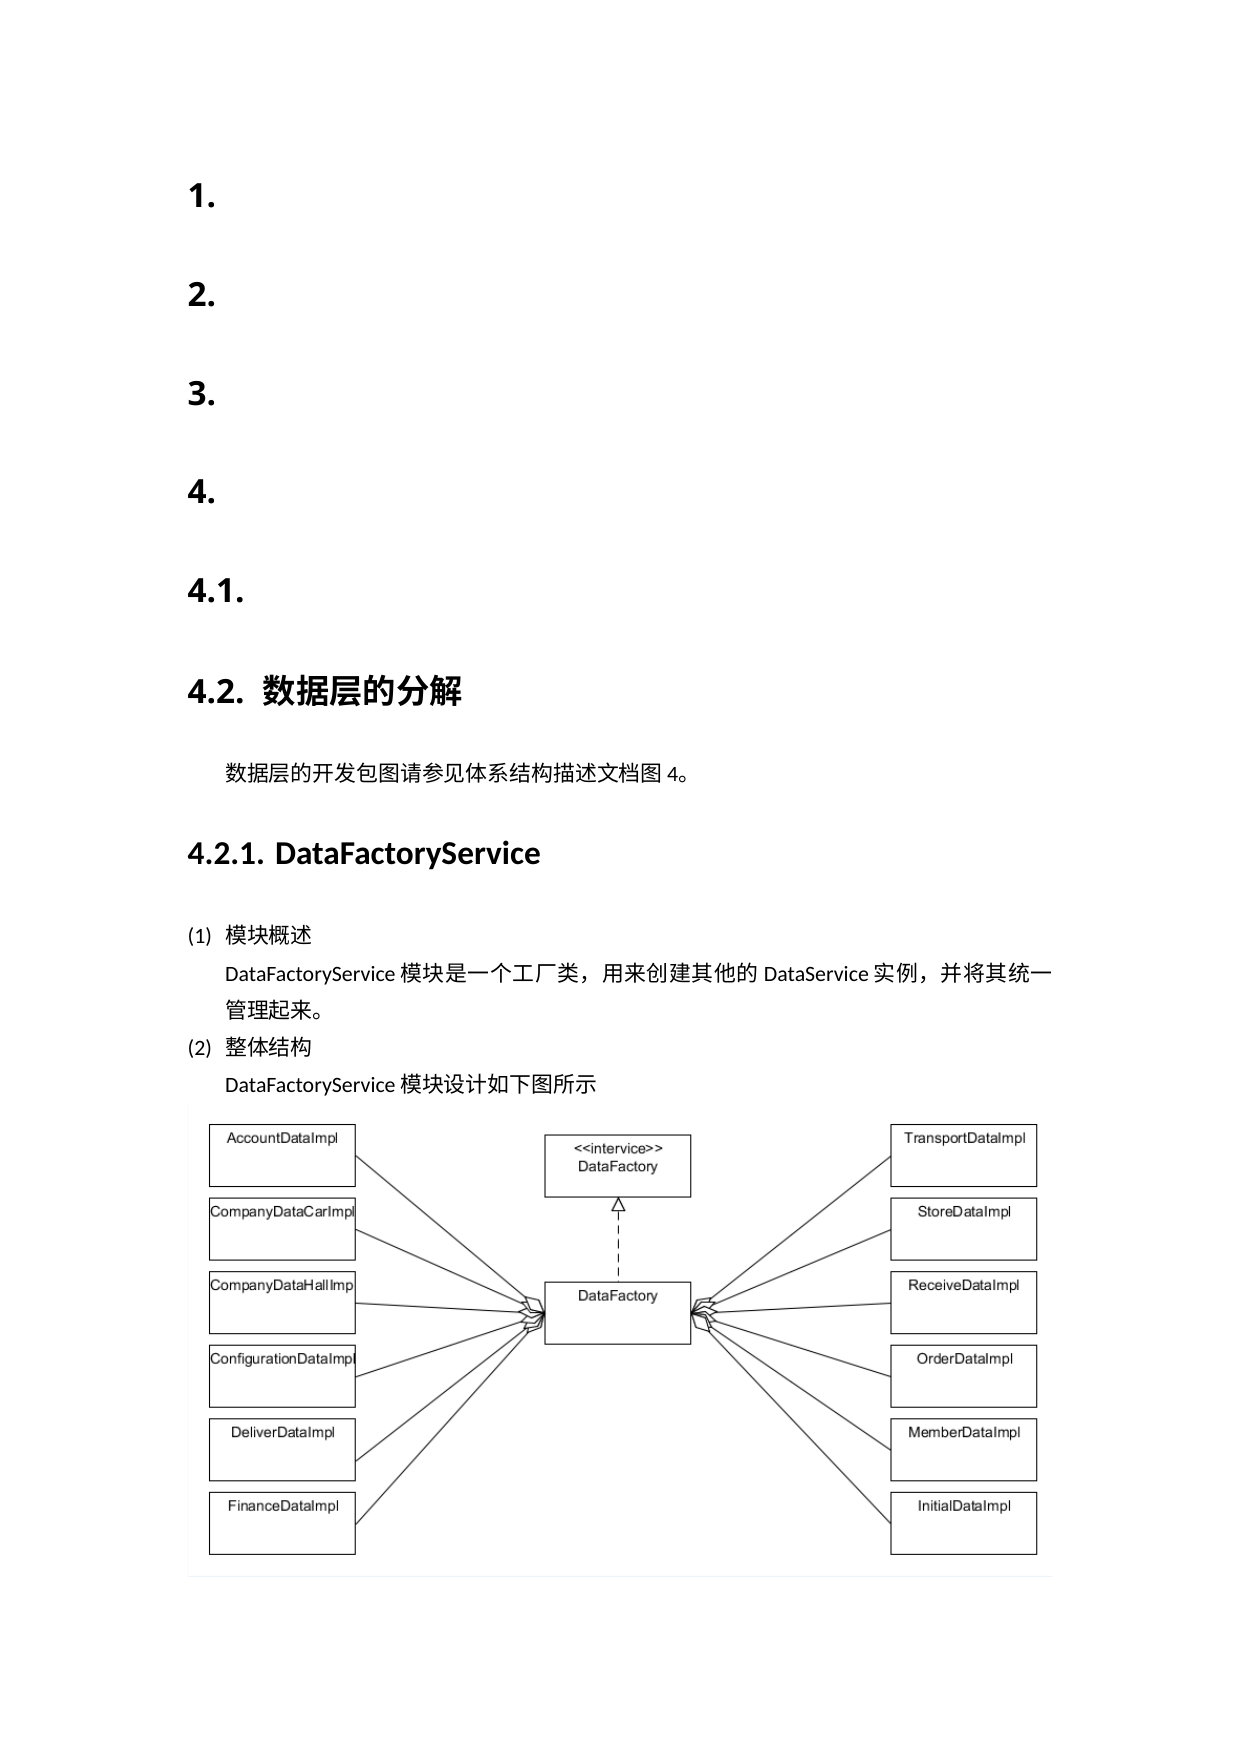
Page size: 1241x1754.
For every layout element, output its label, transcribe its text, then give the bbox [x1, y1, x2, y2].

list DataFactoryService模块设计如下图所示 [225, 1067, 1053, 1099]
picture [187, 1103, 1053, 1577]
list DataFactoryService模块是一个工厂类，用来创建其他的DataService实例，并将其统一管理起来。 [225, 955, 1053, 1025]
text 数据层的开发包图请参见体系结构描述文档图4。 [187, 756, 1053, 788]
list 整体结构 [187, 1029, 1053, 1062]
list 模块概述 [187, 918, 1053, 950]
subtitle 数据层的分解 [187, 656, 1053, 721]
subtitle DataFactoryService [187, 820, 1053, 885]
